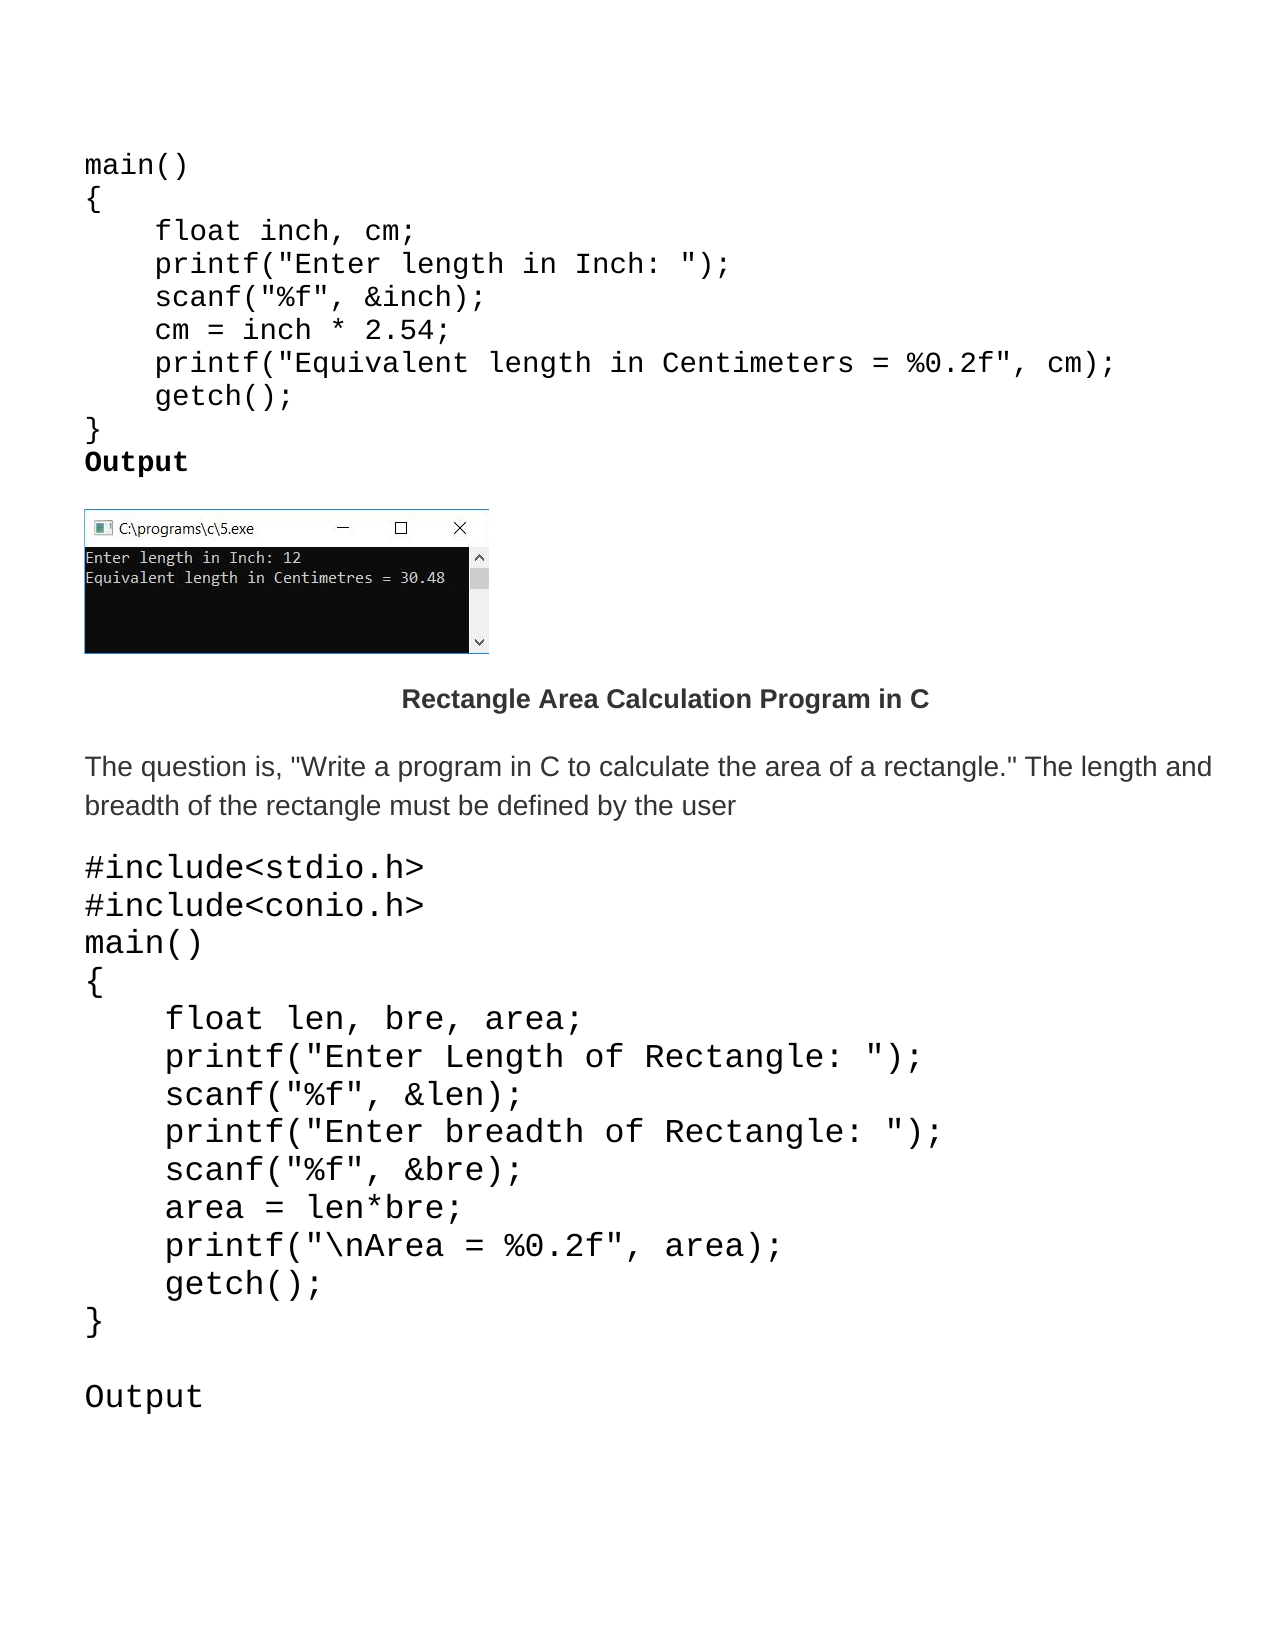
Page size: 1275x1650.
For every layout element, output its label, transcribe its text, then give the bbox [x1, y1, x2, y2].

text printf("Enter breadth of Rectangle: "); [84, 1115, 1247, 1153]
text #include<conio.h> [84, 888, 1247, 926]
text area = len*bre; [84, 1191, 1247, 1228]
text The question is, "Write a program in C to calculate the area of a rectangle." The length and breadth of the rectangle must be defined by the user [84, 743, 1247, 821]
text scanf("%f", &inch); [84, 282, 1247, 315]
picture [84, 509, 489, 654]
text scanf("%f", &len); [84, 1077, 1247, 1115]
text } [84, 414, 1247, 447]
text printf("Enter length in Inch: "); [84, 249, 1247, 282]
subtitle Rectangle Area Calculation Program in C [84, 683, 1247, 714]
text main() [84, 150, 1247, 183]
text float len, bre, area; [84, 1002, 1247, 1039]
text printf("Enter Length of Rectangle: "); [84, 1039, 1247, 1077]
text #include<stdio.h> [84, 850, 1247, 888]
text main() [84, 926, 1247, 964]
text { [84, 964, 1247, 1002]
text Output [84, 447, 1247, 480]
text { [84, 183, 1247, 216]
text float inch, cm; [84, 216, 1247, 249]
text } [84, 1304, 1247, 1342]
text Output [84, 1380, 1247, 1418]
text printf("Equivalent length in Centimeters = %0.2f", cm); [84, 348, 1247, 381]
text getch(); [84, 381, 1247, 414]
text printf("\nArea = %0.2f", area); [84, 1228, 1247, 1266]
text cm = inch * 2.54; [84, 315, 1247, 348]
text scanf("%f", &bre); [84, 1153, 1247, 1191]
text getch(); [84, 1266, 1247, 1304]
